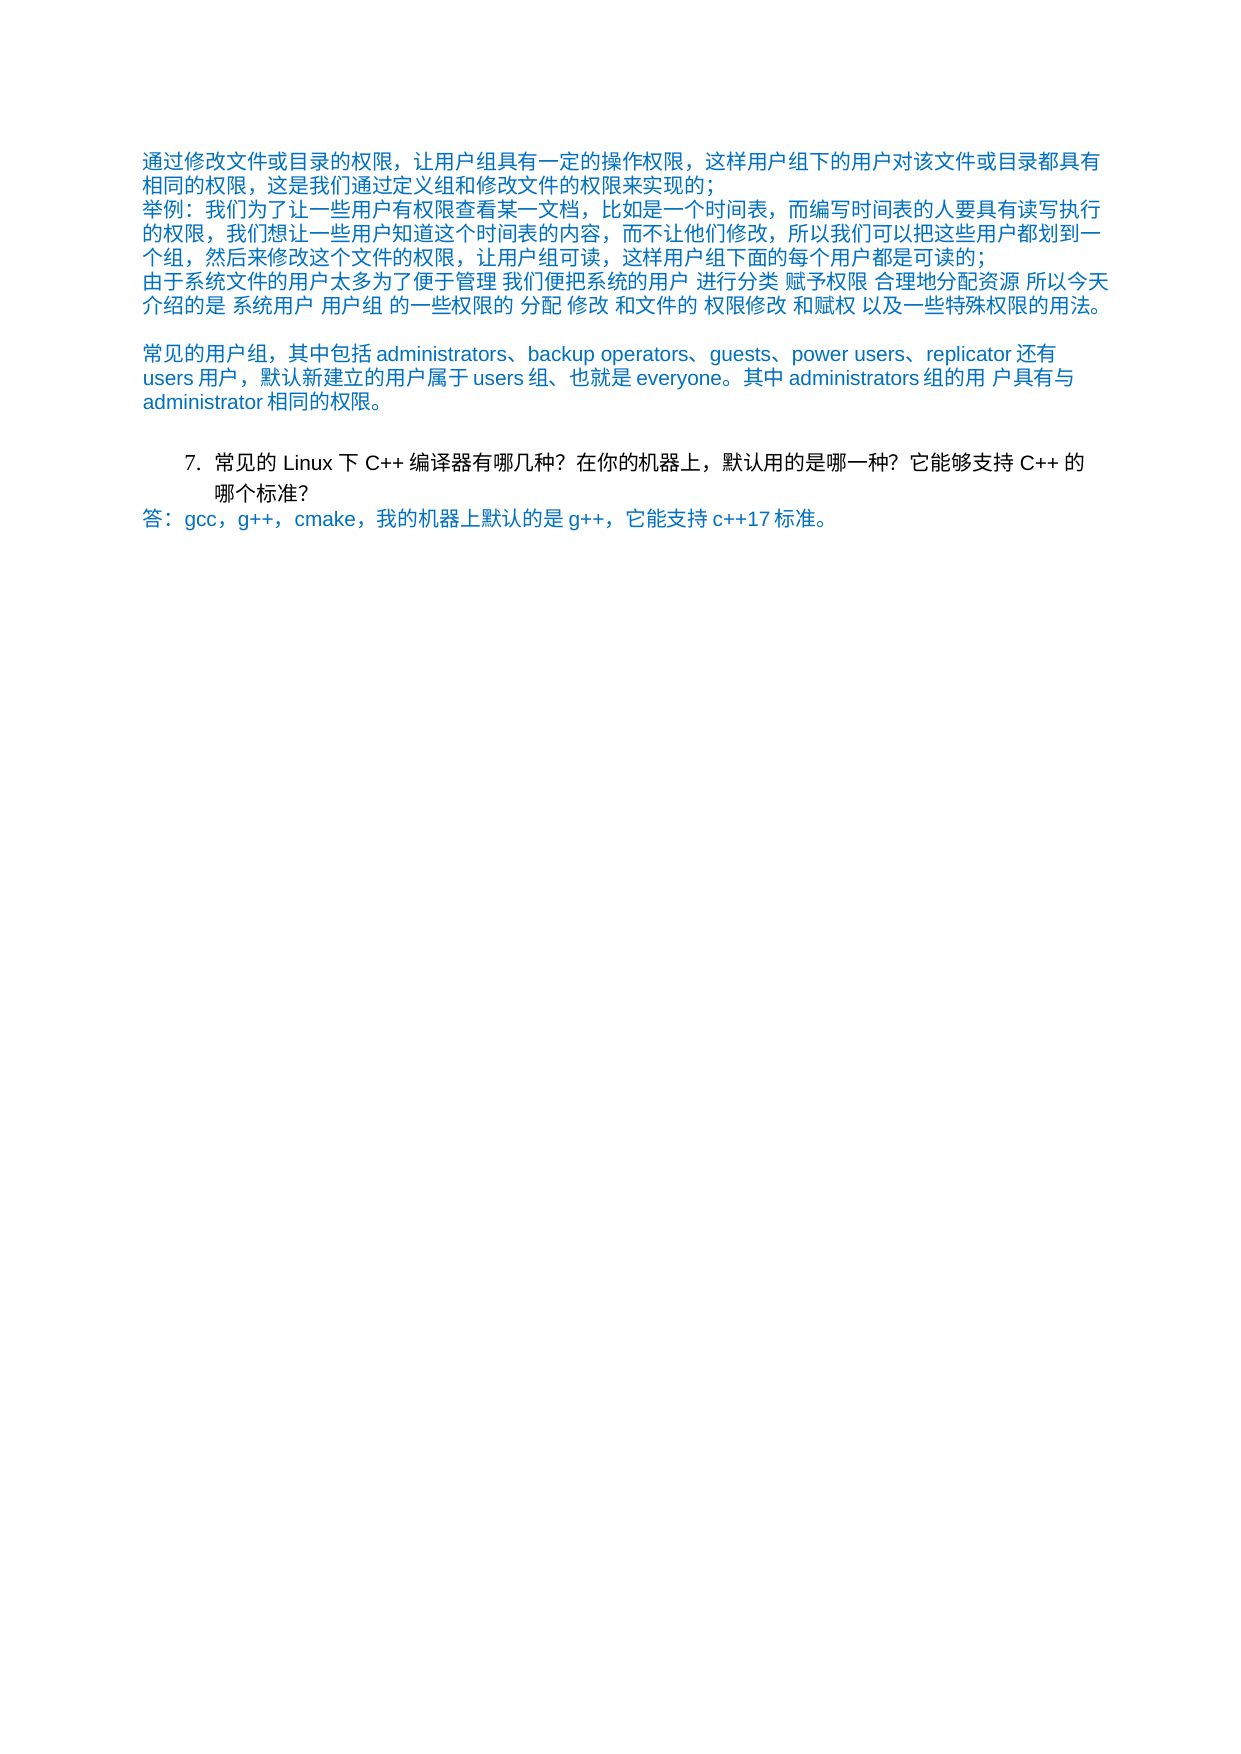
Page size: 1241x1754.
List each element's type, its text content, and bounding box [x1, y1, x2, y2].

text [143, 150, 1112, 198]
text 答：gcc，g++，cmake，我的机器上默认的是g++，它能支持c++17标准。 [143, 507, 1112, 531]
list 常见的 Linux 下 C++ 编译器有哪几种？在你的机器上，默认用的是哪一种？它能够支持 C++ 的哪个标准？ [184, 446, 1098, 507]
text 由于系统文件的用户太多为了便于管理 我们便把系统的用户 进行分类 赋予权限 合理地分配资源 所以今天介绍的是 系统用户 用户组 的一些权限的 分配 修改 和文件的 权限修改 和赋权 以及一些特殊权限的用法。 [143, 270, 1112, 318]
text 常见的用户组，其中包括administrators、backup operators、guests、power users、replicator还有users用户，默认新建立的用户属于users组、也就是everyone。其中administrators组的用 户具有与administrator相同的权限。 [143, 342, 1112, 413]
text 举例：我们为了让一些用户有权限查看某一文档，比如是一个时间表，而编写时间表的人要具有读写执行的权限，我们想让一些用户知道这个时间表的内容，而不让他们修改，所以我们可以把这些用户都划到一个组，然后来修改这个文件的权限，让用户组可读，这样用户组下面的每个用户都是可读的； [143, 198, 1112, 270]
